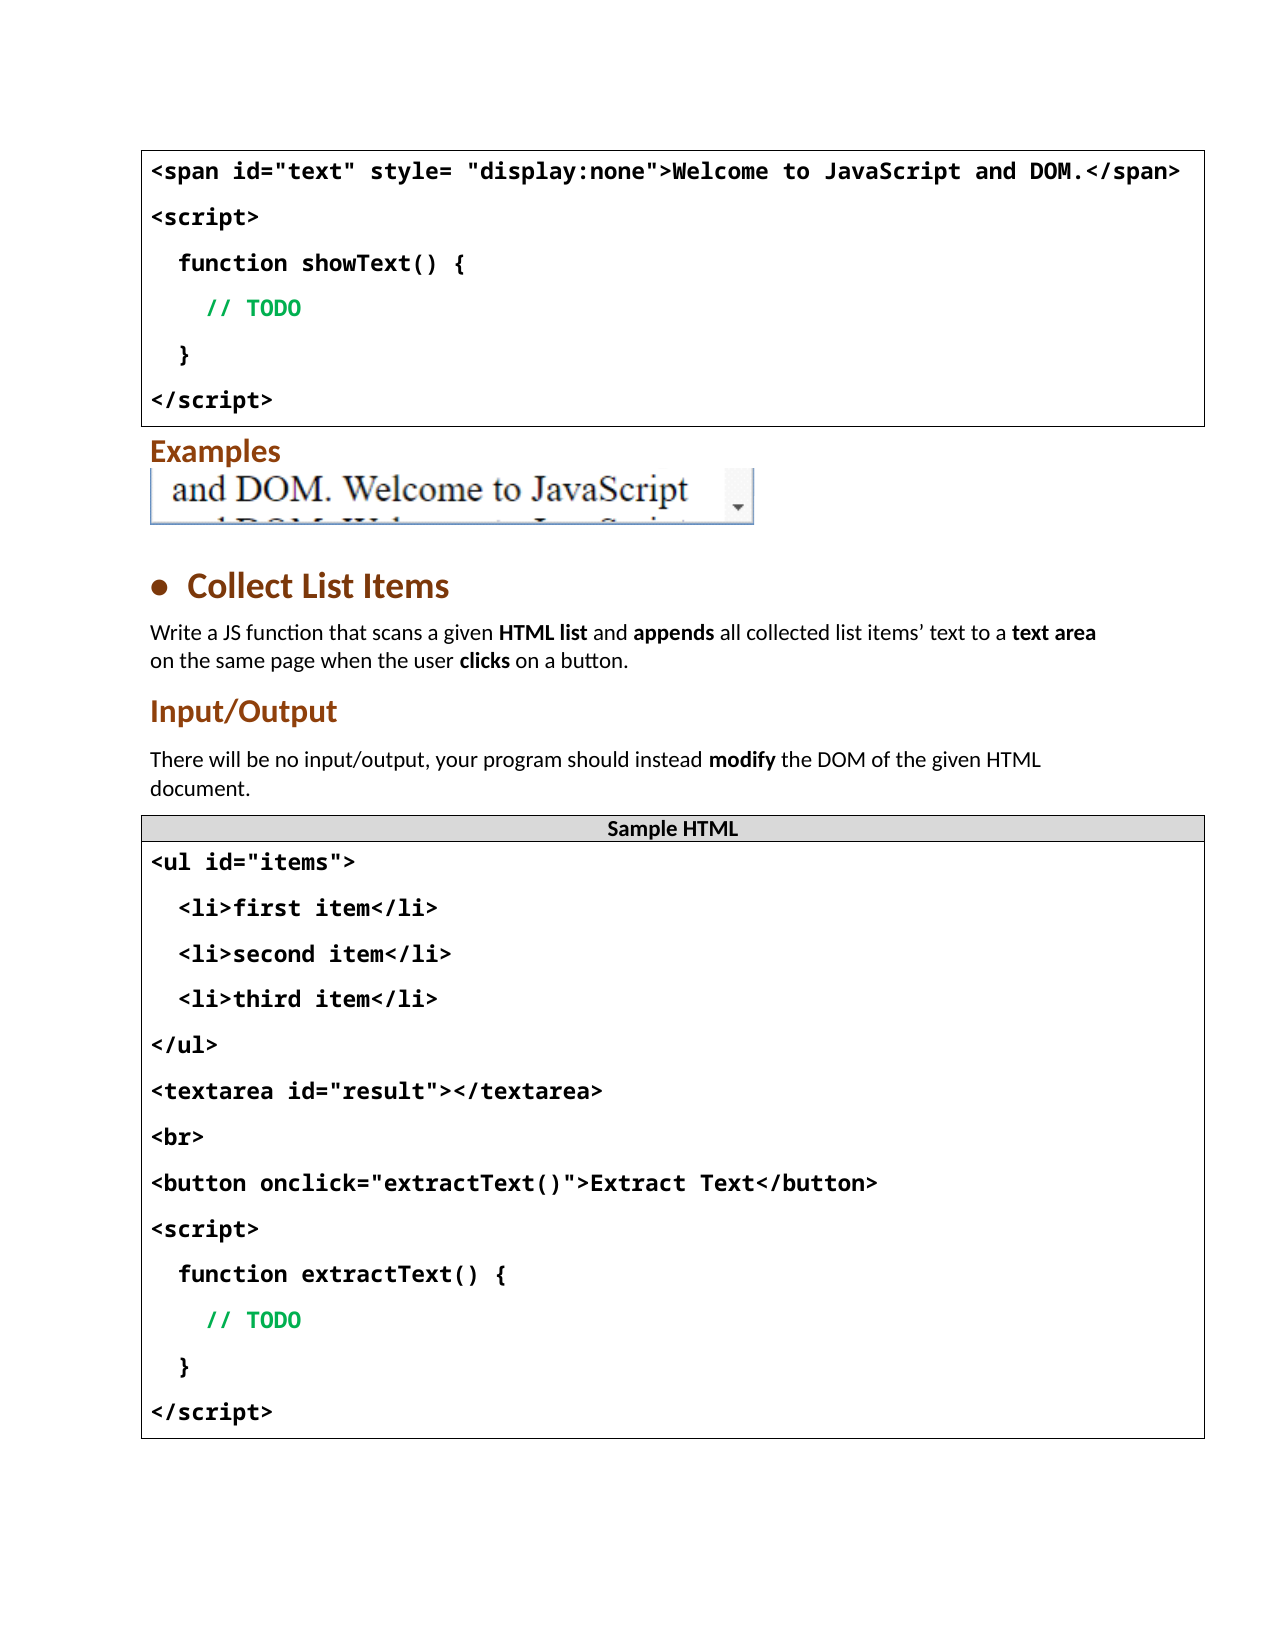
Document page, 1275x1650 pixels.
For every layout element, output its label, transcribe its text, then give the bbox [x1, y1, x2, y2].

table_header Sample HTML [142, 816, 1204, 841]
text There will be no input/output, your program should instead modify the DOM of the given HTML document. [150, 745, 1125, 802]
text Input/Output [150, 699, 1125, 728]
list Collect List Items [150, 576, 1125, 604]
table_cell <ul id="items"> <li>first item</li> <li>second item</li> <li>third item</li> </ul> <textarea id="result"></textarea> <br> <button onclick="extractText()">Extract Text</button> <script> function extractText() { // TODO } </script> [142, 842, 1204, 1438]
text Examples [150, 439, 1125, 468]
text Write a JS function that scans a given HTML list and appends all collected list items’ text to a text area on the same page when the user clicks on a button. [150, 617, 1125, 674]
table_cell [142, 151, 1204, 426]
